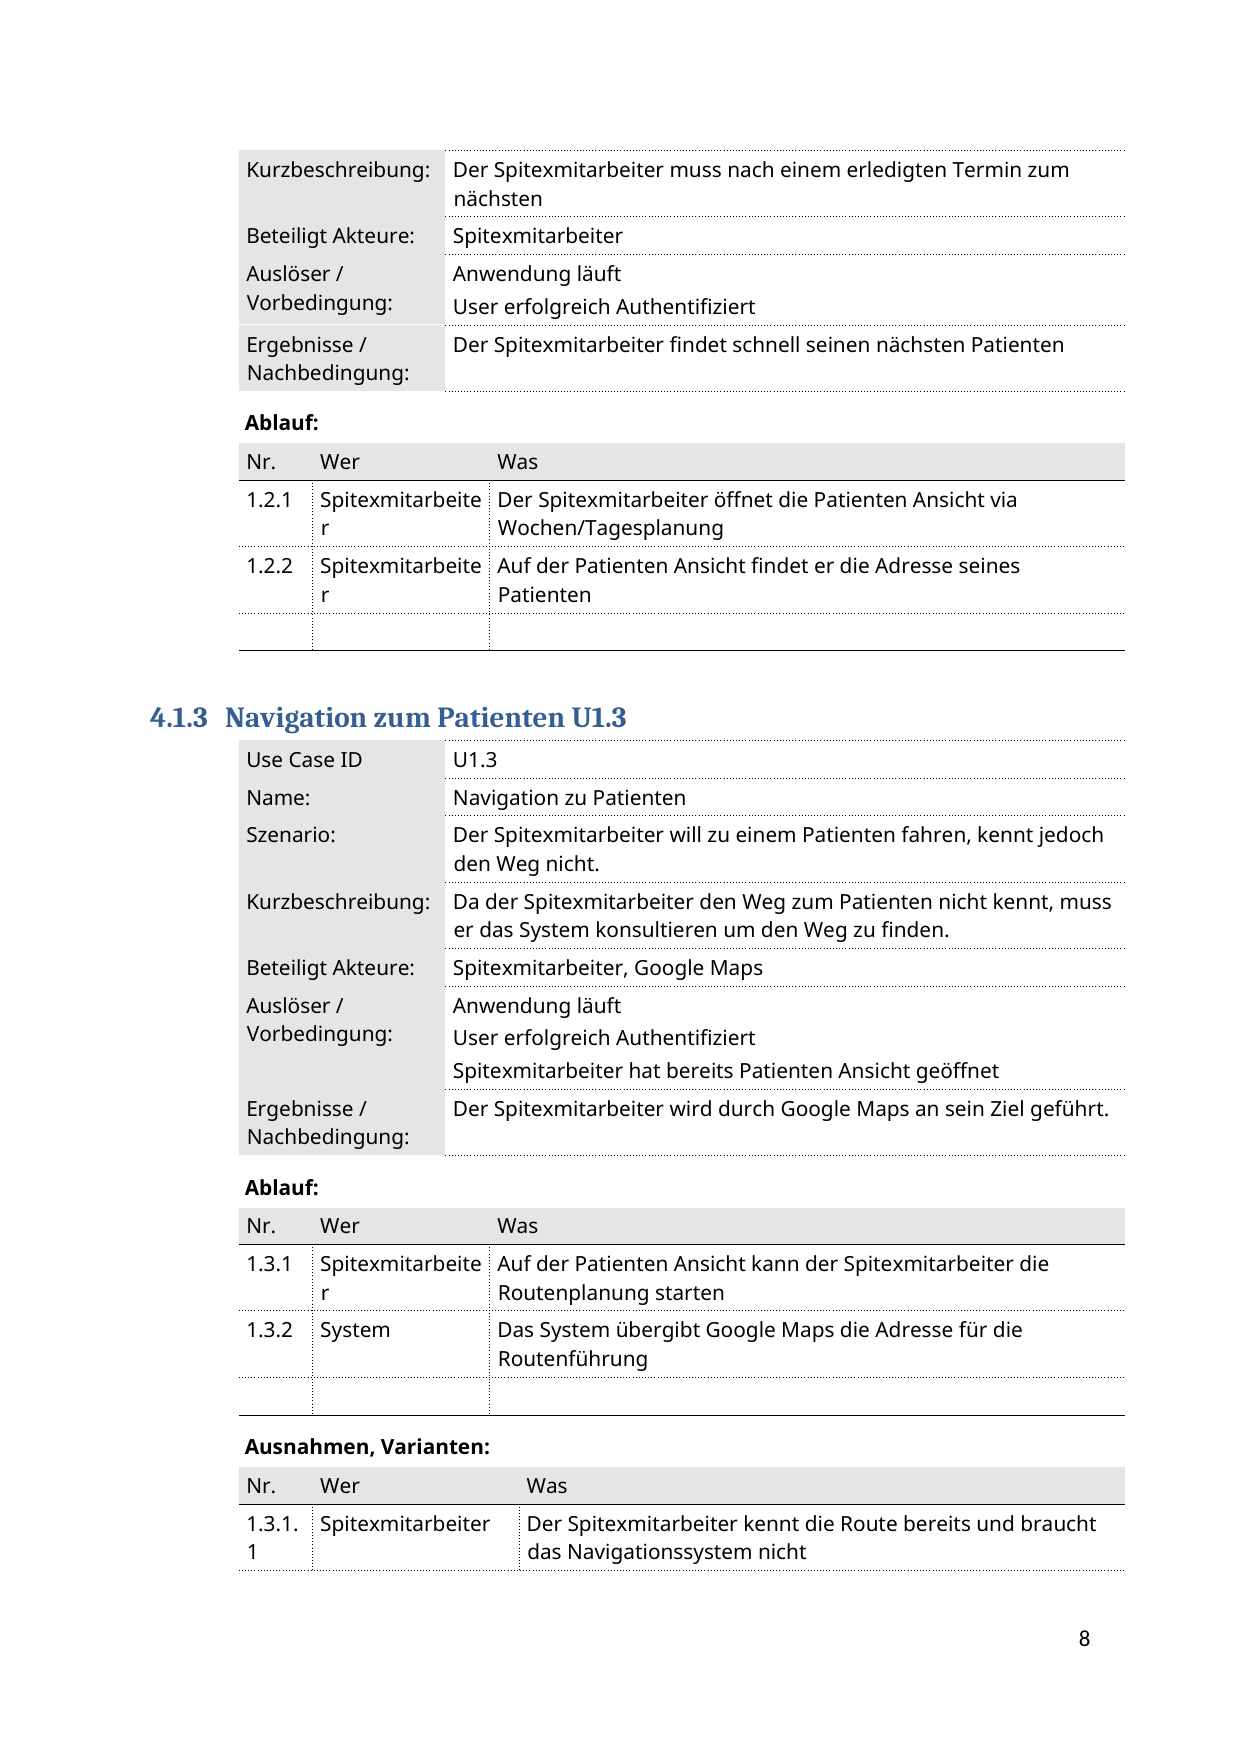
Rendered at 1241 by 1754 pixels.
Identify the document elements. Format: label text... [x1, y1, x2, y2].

table_cell Der Spitexmitarbeiter findet schnell seinen nächsten Patienten [445, 325, 1125, 391]
text Ausnahmen, Varianten: [244, 1432, 1090, 1461]
table_cell [490, 1377, 1125, 1414]
table_cell Anwendung läuft User erfolgreich Authentifiziert [445, 254, 1125, 324]
table_cell Navigation zu Patienten [445, 778, 1125, 815]
table_header Nr. [239, 1208, 313, 1244]
text Ablauf: [244, 408, 1090, 437]
table_cell [313, 613, 490, 650]
table_cell Anwendung läuft User erfolgreich Authentifiziert Spitexmitarbeiter hat bereits Patienten Ansicht geöffnet [445, 986, 1125, 1089]
table_header Was [519, 1467, 1125, 1504]
table_cell [490, 613, 1125, 650]
table_cell Der Spitexmitarbeiter kennt die Route bereits und braucht das Navigationssystem nicht [519, 1505, 1125, 1570]
table_cell 1.2.2 [239, 546, 313, 612]
table_cell [239, 1377, 313, 1414]
table_cell Beteiligt Akteure: [239, 948, 445, 986]
table_cell 1.3.1.1 [239, 1505, 313, 1570]
table_cell Der Spitexmitarbeiter will zu einem Patienten fahren, kennt jedoch den Weg nicht. [445, 815, 1125, 882]
table_cell Name: [239, 778, 445, 815]
table_cell [313, 1377, 490, 1414]
table_cell 1.3.1 [239, 1245, 313, 1310]
table_cell Auf der Patienten Ansicht kann der Spitexmitarbeiter die Routenplanung starten [490, 1245, 1125, 1310]
table_cell Beteiligt Akteure: [239, 216, 445, 254]
table_cell Kurzbeschreibung: [239, 882, 445, 948]
table_cell Spitexmitarbeiter [313, 481, 490, 546]
table_cell Spitexmitarbeiter [313, 546, 490, 612]
subtitle Navigation zum Patienten U1.3 [150, 701, 1090, 735]
table_cell Auslöser / Vorbedingung: [239, 986, 445, 1089]
table_header Nr. [239, 1467, 313, 1504]
table_cell Szenario: [239, 815, 445, 882]
table_cell System [313, 1310, 490, 1377]
table_cell Da der Spitexmitarbeiter den Weg zum Patienten nicht kennt, muss er das System konsultieren um den Weg zu finden. [445, 882, 1125, 948]
table_cell [239, 613, 313, 650]
table_header Nr. [239, 443, 313, 480]
table_cell Spitexmitarbeiter [313, 1245, 490, 1310]
table_cell Spitexmitarbeiter [445, 216, 1125, 254]
table_cell Ergebnisse / Nachbedingung: [239, 325, 445, 391]
table_cell Das System übergibt Google Maps die Adresse für die Routenführung [490, 1310, 1125, 1377]
table_header Wer [313, 1208, 490, 1244]
table_header U1.3 [445, 740, 1125, 778]
table_cell Kurzbeschreibung: [239, 150, 445, 216]
table_cell 1.2.1 [239, 481, 313, 546]
table_cell Ergebnisse / Nachbedingung: [239, 1089, 445, 1155]
table_header Use Case ID [239, 740, 445, 778]
table_header Wer [313, 443, 490, 480]
table_header Was [490, 443, 1125, 480]
table_cell Der Spitexmitarbeiter wird durch Google Maps an sein Ziel geführt. [445, 1089, 1125, 1155]
table_cell Auslöser / Vorbedingung: [239, 254, 445, 324]
table_cell Spitexmitarbeiter, Google Maps [445, 948, 1125, 986]
table_cell Der Spitexmitarbeiter muss nach einem erledigten Termin zum nächsten [445, 150, 1125, 216]
table_cell Spitexmitarbeiter [313, 1505, 519, 1570]
table_cell 1.3.2 [239, 1310, 313, 1377]
table_cell Der Spitexmitarbeiter öffnet die Patienten Ansicht via Wochen/Tagesplanung [490, 481, 1125, 546]
table_header Was [490, 1208, 1125, 1244]
table_header Wer [313, 1467, 519, 1504]
text Ablauf: [244, 1173, 1090, 1201]
table_cell Auf der Patienten Ansicht findet er die Adresse seines Patienten [490, 546, 1125, 612]
